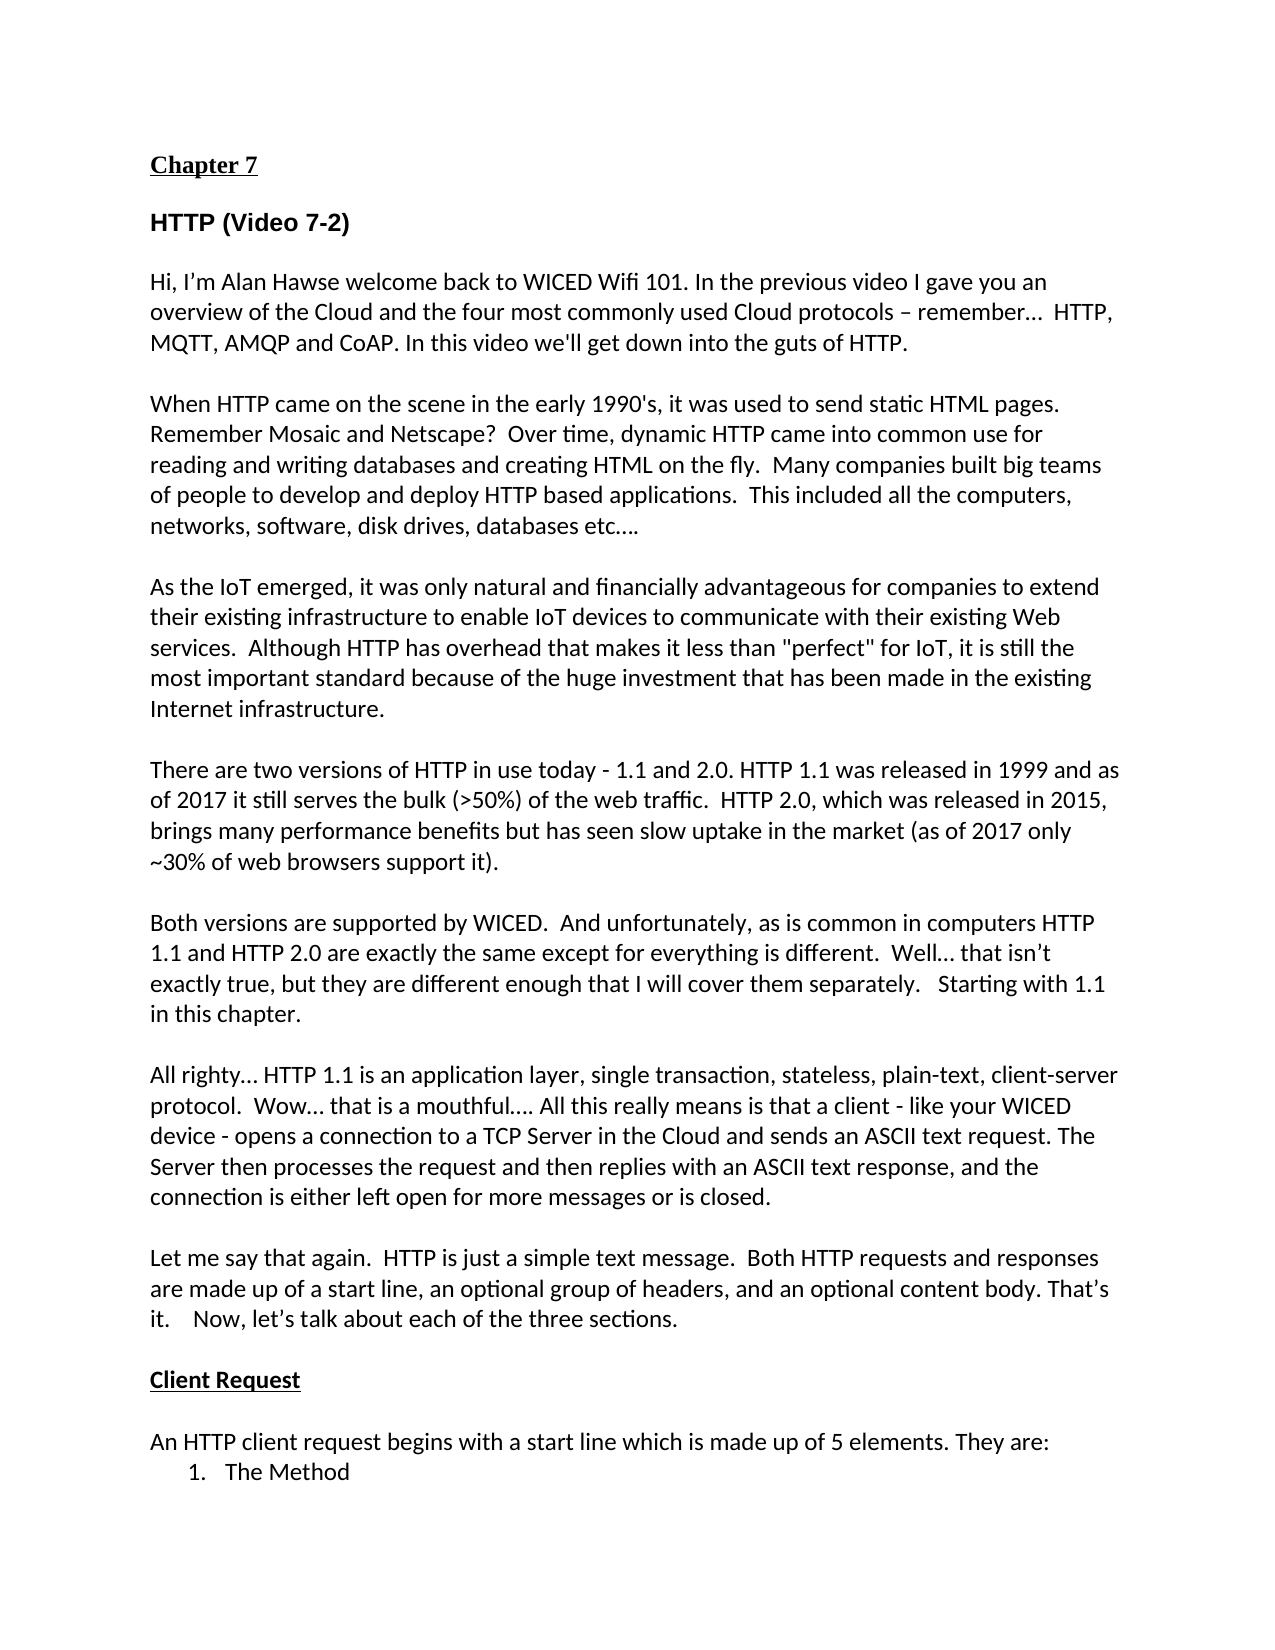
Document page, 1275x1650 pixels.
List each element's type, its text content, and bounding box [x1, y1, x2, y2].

text Client Request [150, 1364, 1125, 1395]
text Let me say that again. HTTP is just a simple text message. Both HTTP requests and responses are made up of a start line, an optional group of headers, and an optional content body. That’s it. Now, let’s talk about each of the three sections. [150, 1242, 1125, 1334]
text HTTP (Video 7-2) [150, 208, 1125, 237]
list The Method [187, 1456, 1125, 1487]
text All righty… HTTP 1.1 is an application layer, single transaction, stateless, plain-text, client-server protocol. Wow… that is a mouthful…. All this really means is that a client - like your WICED device - opens a connection to a TCP Server in the Cloud and sends an ASCII text request. The Server then processes the request and then replies with an ASCII text response, and the connection is either left open for more messages or is closed. [150, 1059, 1125, 1212]
text Hi, I’m Alan Hawse welcome back to WICED Wifi 101. In the previous video I gave you an overview of the Cloud and the four most commonly used Cloud protocols – remember… HTTP, MQTT, AMQP and CoAP. In this video we'll get down into the guts of HTTP. [150, 266, 1125, 357]
text As the IoT emerged, it was only natural and financially advantageous for companies to extend their existing infrastructure to enable IoT devices to communicate with their existing Web services. Although HTTP has overhead that makes it less than "perfect" for IoT, it is still the most important standard because of the huge investment that has been made in the existing Internet infrastructure. [150, 571, 1125, 724]
text When HTTP came on the scene in the early 1990's, it was used to send static HTML pages. Remember Mosaic and Netscape? Over time, dynamic HTTP came into common use for reading and writing databases and creating HTML on the fly. Many companies built big teams of people to develop and deploy HTTP based applications. This included all the computers, networks, software, disk drives, databases etc…. [150, 388, 1125, 541]
text Both versions are supported by WICED. And unfortunately, as is common in computers HTTP 1.1 and HTTP 2.0 are exactly the same except for everything is different. Well… that isn’t exactly true, but they are different enough that I will cover them separately. Starting with 1.1 in this chapter. [150, 907, 1125, 1029]
text An HTTP client request begins with a start line which is made up of 5 elements. They are: [150, 1426, 1125, 1456]
text There are two versions of HTTP in use today - 1.1 and 2.0. HTTP 1.1 was released in 1999 and as of 2017 it still serves the bulk (>50%) of the web traffic. HTTP 2.0, which was released in 2015, brings many performance benefits but has seen slow uptake in the market (as of 2017 only ~30% of web browsers support it). [150, 754, 1125, 876]
text Chapter 7 [150, 150, 1125, 179]
